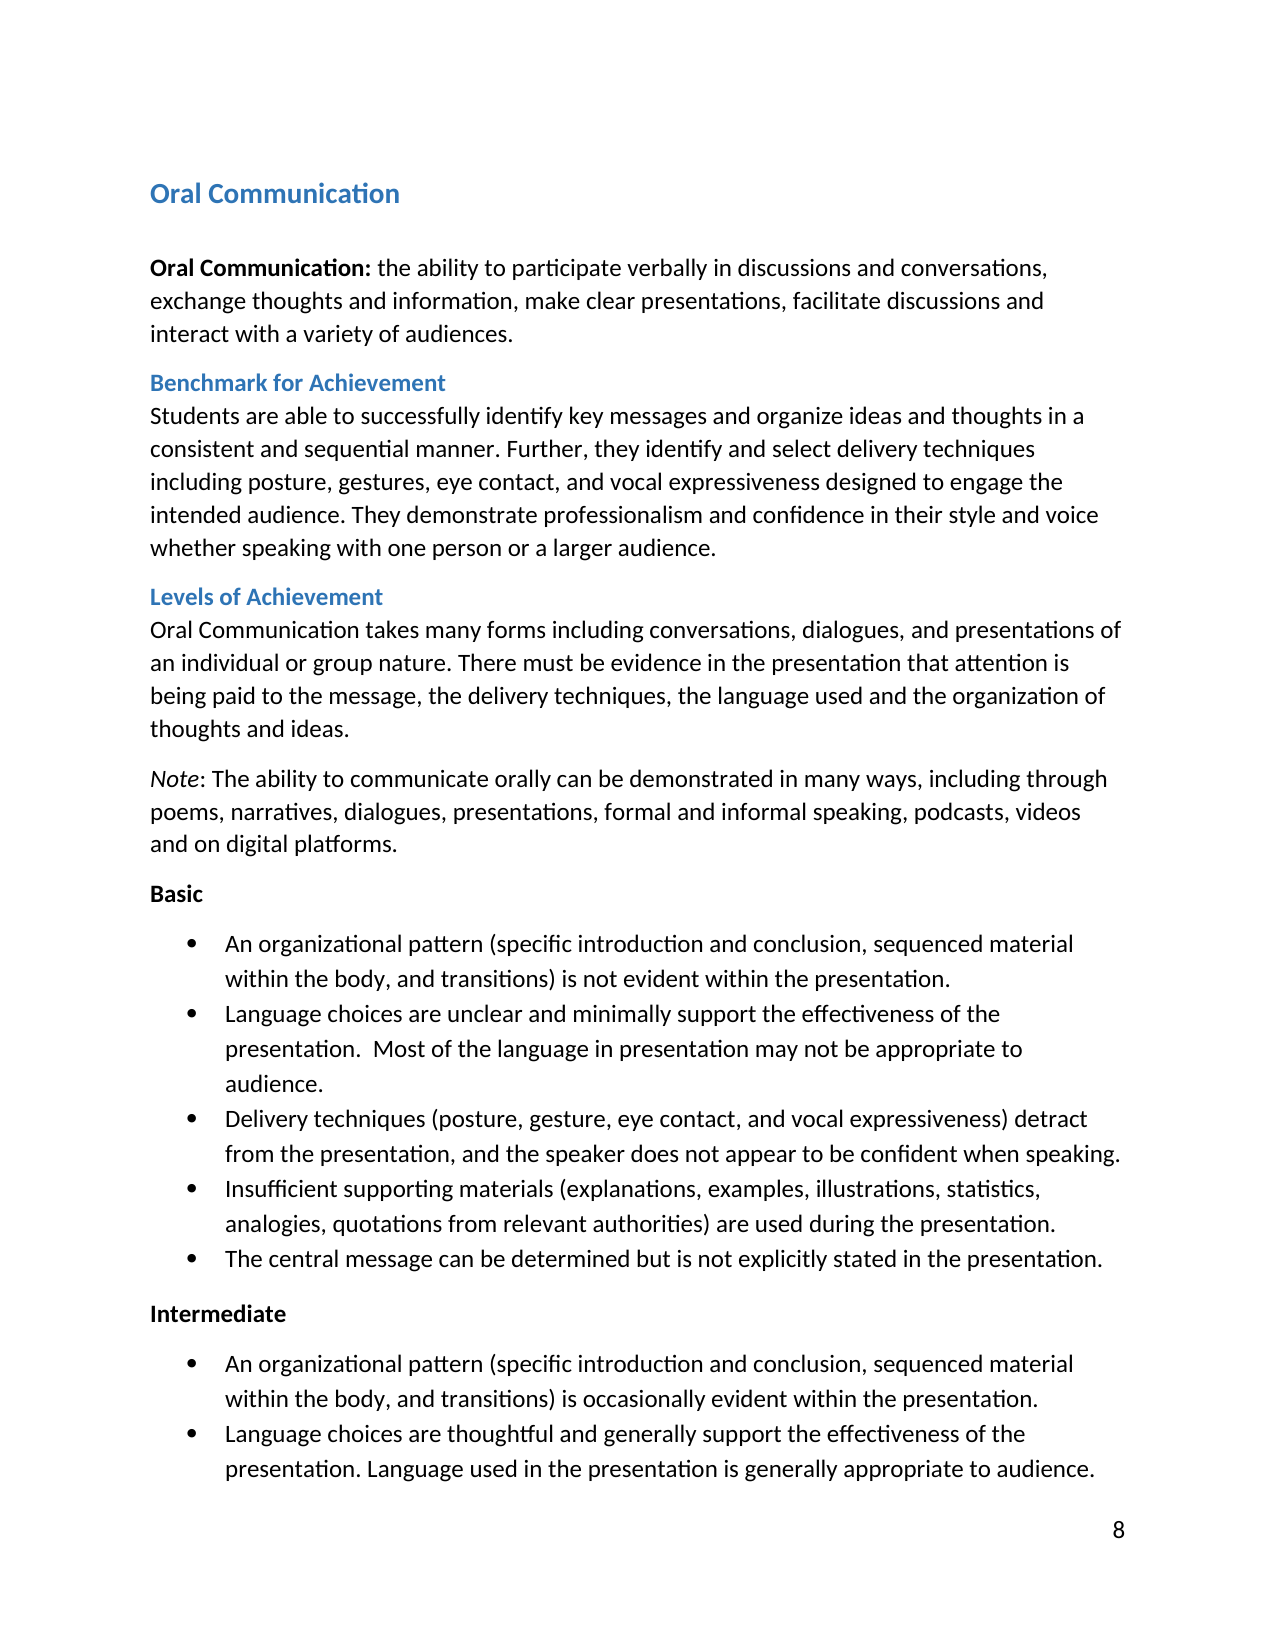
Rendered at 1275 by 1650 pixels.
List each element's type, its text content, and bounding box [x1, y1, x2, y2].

list An organizational pattern (specific introduction and conclusion, sequenced material within the body, and transitions) is occasionally evident within the presentation. [187, 1348, 1125, 1414]
list Language choices are unclear and minimally support the effectiveness of the presentation. Most of the language in presentation may not be appropriate to audience. [187, 998, 1125, 1098]
list Insufficient supporting materials (explanations, examples, illustrations, statistics, analogies, quotations from relevant authorities) are used during the presentation. [187, 1173, 1125, 1238]
list Language choices are thoughtful and generally support the effectiveness of the presentation. Language used in the presentation is generally appropriate to audience. [187, 1418, 1125, 1484]
subtitle Oral Communication [150, 175, 1125, 249]
text Intermediate [150, 1298, 1125, 1329]
list Delivery techniques (posture, gesture, eye contact, and vocal expressiveness) detract from the presentation, and the speaker does not appear to be confident when speaking. [187, 1103, 1125, 1168]
text Benchmark for Achievement Students are able to successfully identify key messages and organize ideas and thoughts in a consistent and sequential manner. Further, they identify and select delivery techniques including posture, gestures, eye contact, and vocal expressiveness designed to engage the intended audience. They demonstrate professionalism and confidence in their style and voice whether speaking with one person or a larger audience. [150, 367, 1125, 562]
text Oral Communication: the ability to participate verbally in discussions and conversations, exchange thoughts and information, make clear presentations, facilitate discussions and interact with a variety of audiences. [150, 252, 1125, 348]
text Note: The ability to communicate orally can be demonstrated in many ways, including through poems, narratives, dialogues, presentations, formal and informal speaking, podcasts, videos and on digital platforms. [150, 763, 1125, 859]
list An organizational pattern (specific introduction and conclusion, sequenced material within the body, and transitions) is not evident within the presentation. [187, 928, 1125, 993]
text Oral Communication takes many forms including conversations, dialogues, and presentations of an individual or group nature. There must be evidence in the presentation that attention is being paid to the message, the delivery techniques, the language used and the organization of thoughts and ideas. [150, 614, 1125, 744]
text Basic [150, 878, 1125, 909]
subtitle Levels of Achievement [150, 581, 1125, 612]
list The central message can be determined but is not explicitly stated in the presentation. [187, 1243, 1125, 1273]
